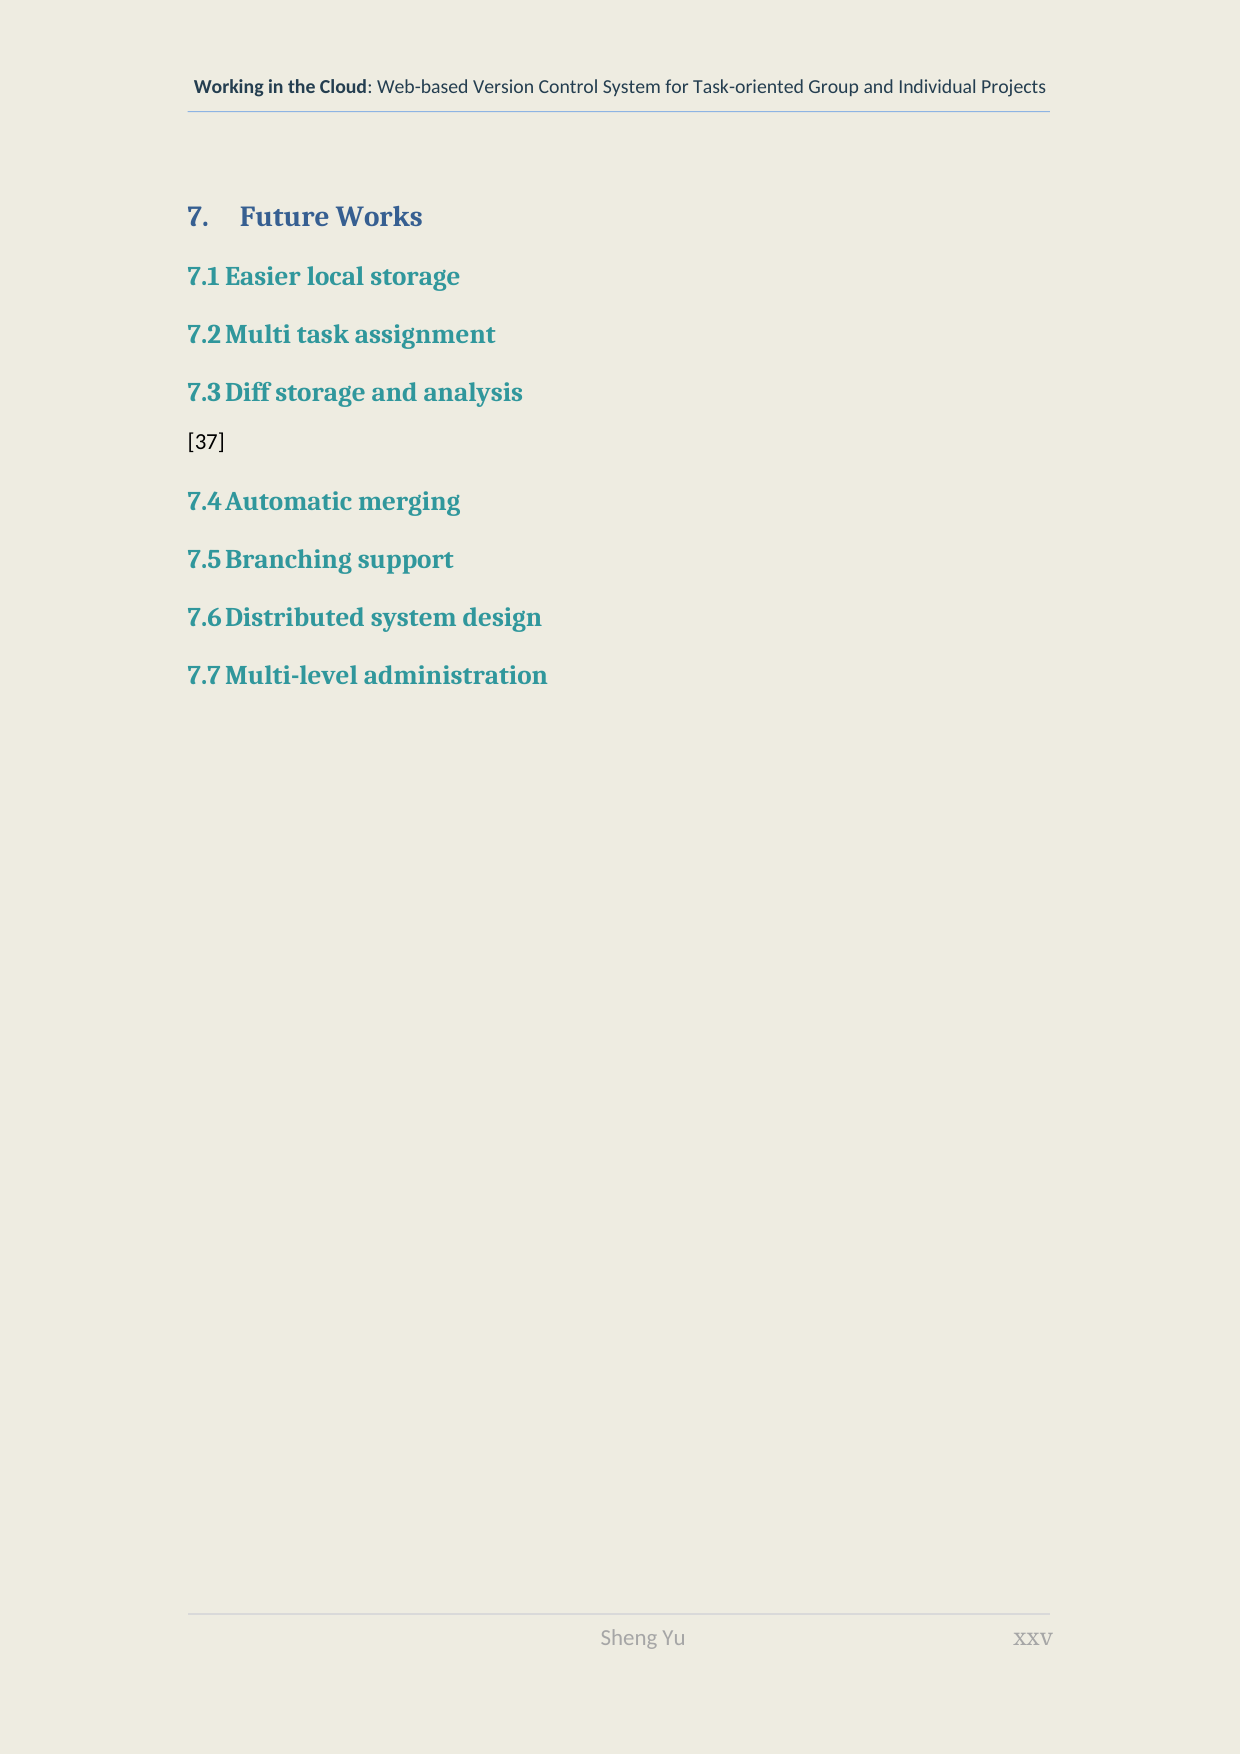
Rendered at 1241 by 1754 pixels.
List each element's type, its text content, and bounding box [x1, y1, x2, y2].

subtitle Distributed system design [187, 602, 1053, 633]
subtitle Automatic merging [187, 486, 1053, 517]
subtitle Branching support [187, 544, 1053, 575]
subtitle Multi-level administration [187, 660, 1053, 691]
subtitle Multi task assignment [187, 319, 1053, 350]
subtitle Diff storage and analysis [187, 377, 1053, 408]
subtitle Easier local storage [187, 261, 1053, 292]
subtitle Future Works [187, 200, 1053, 233]
